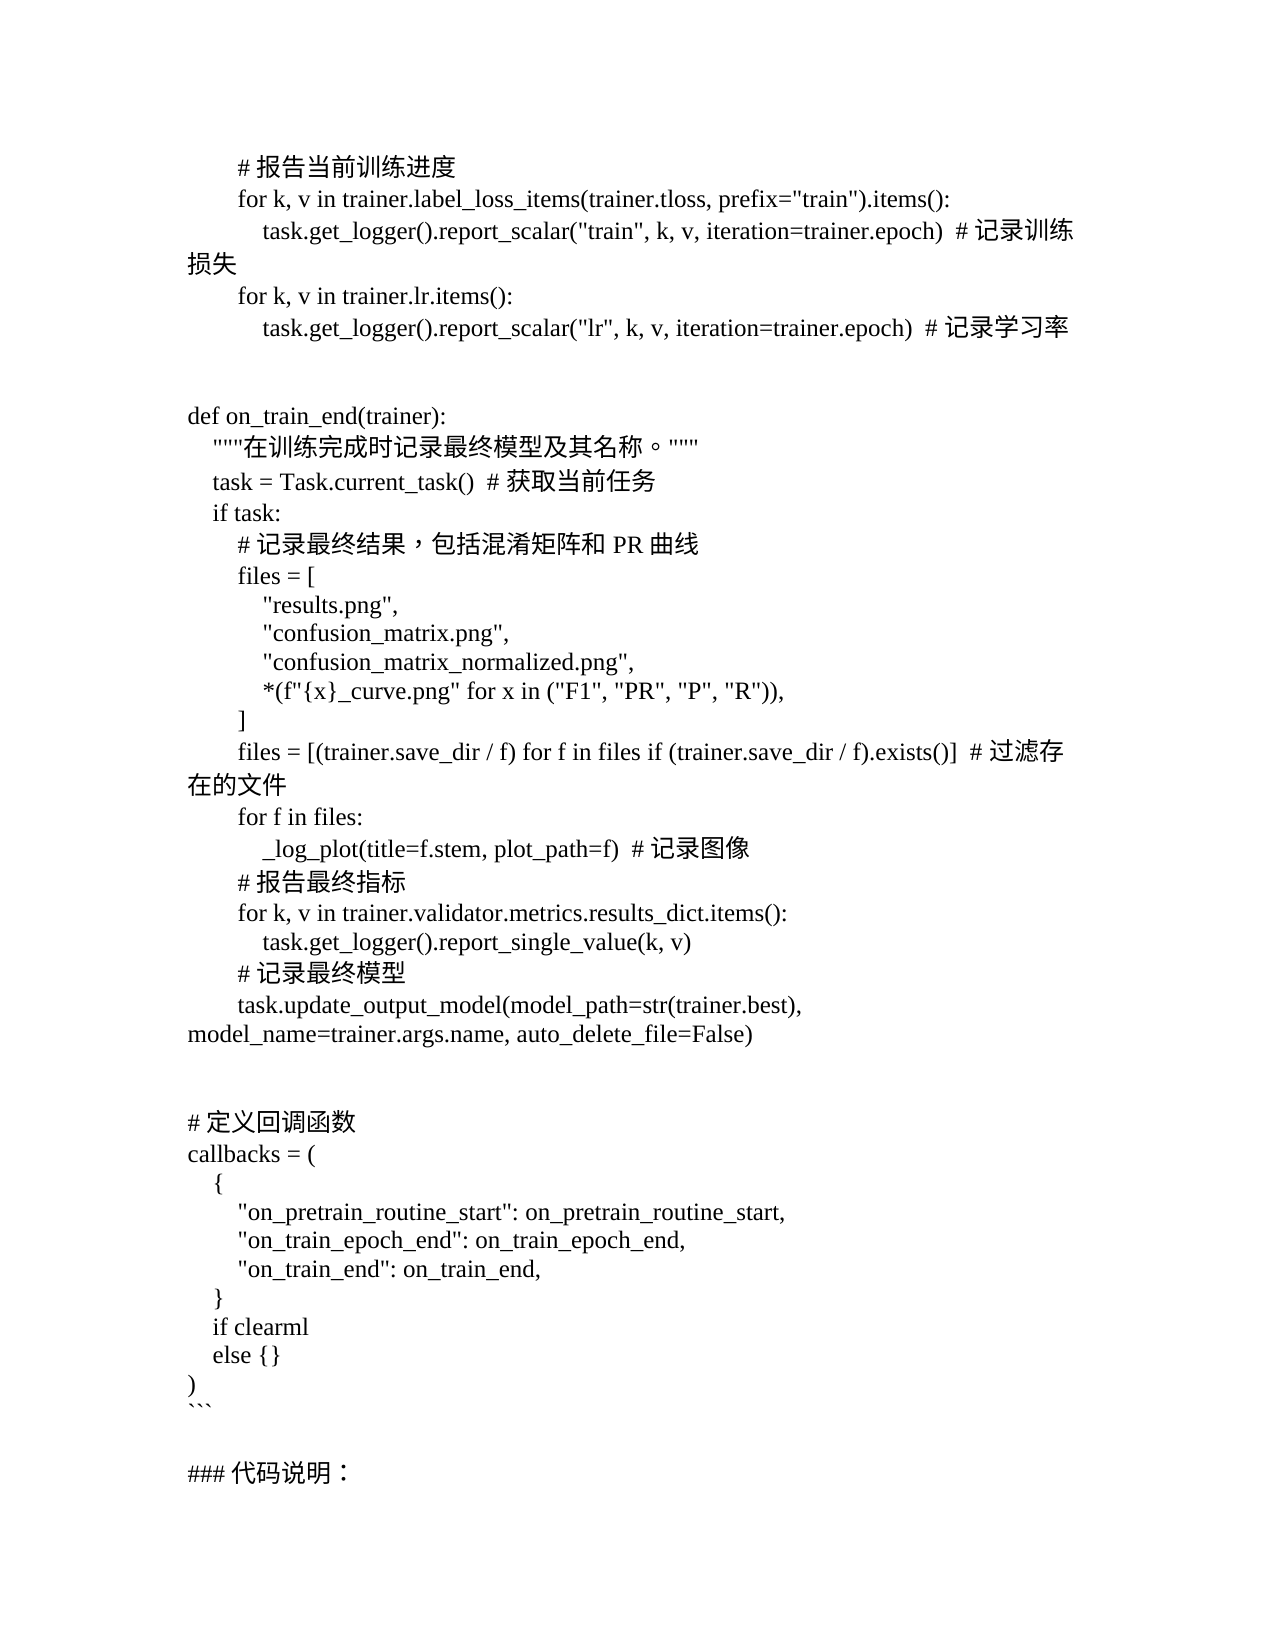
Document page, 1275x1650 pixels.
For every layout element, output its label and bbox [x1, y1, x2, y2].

text [187, 150, 1087, 1489]
